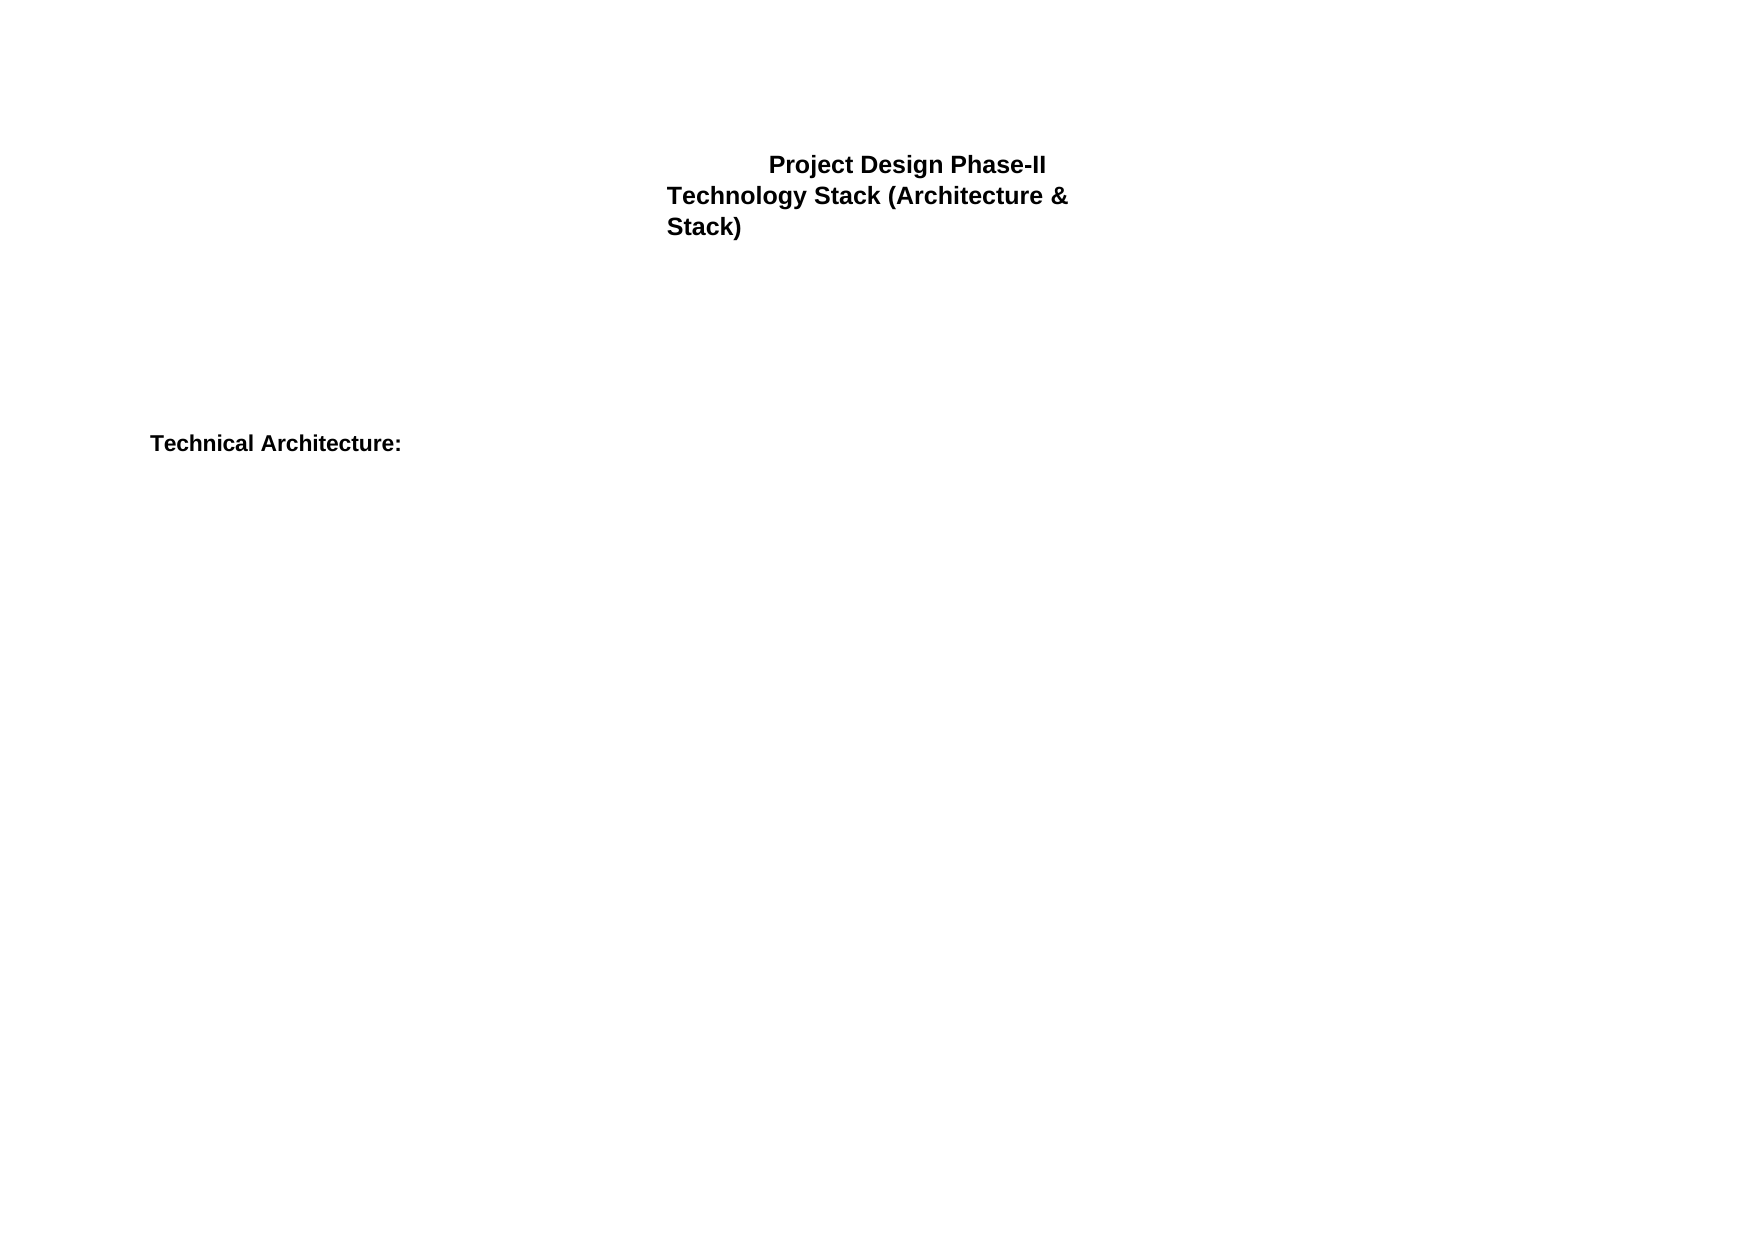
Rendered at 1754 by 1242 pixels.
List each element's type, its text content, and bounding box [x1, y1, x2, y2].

text Technical Architecture: [150, 430, 402, 456]
title Project Design Phase-II Technology Stack (Architecture & Stack) [667, 150, 1149, 241]
